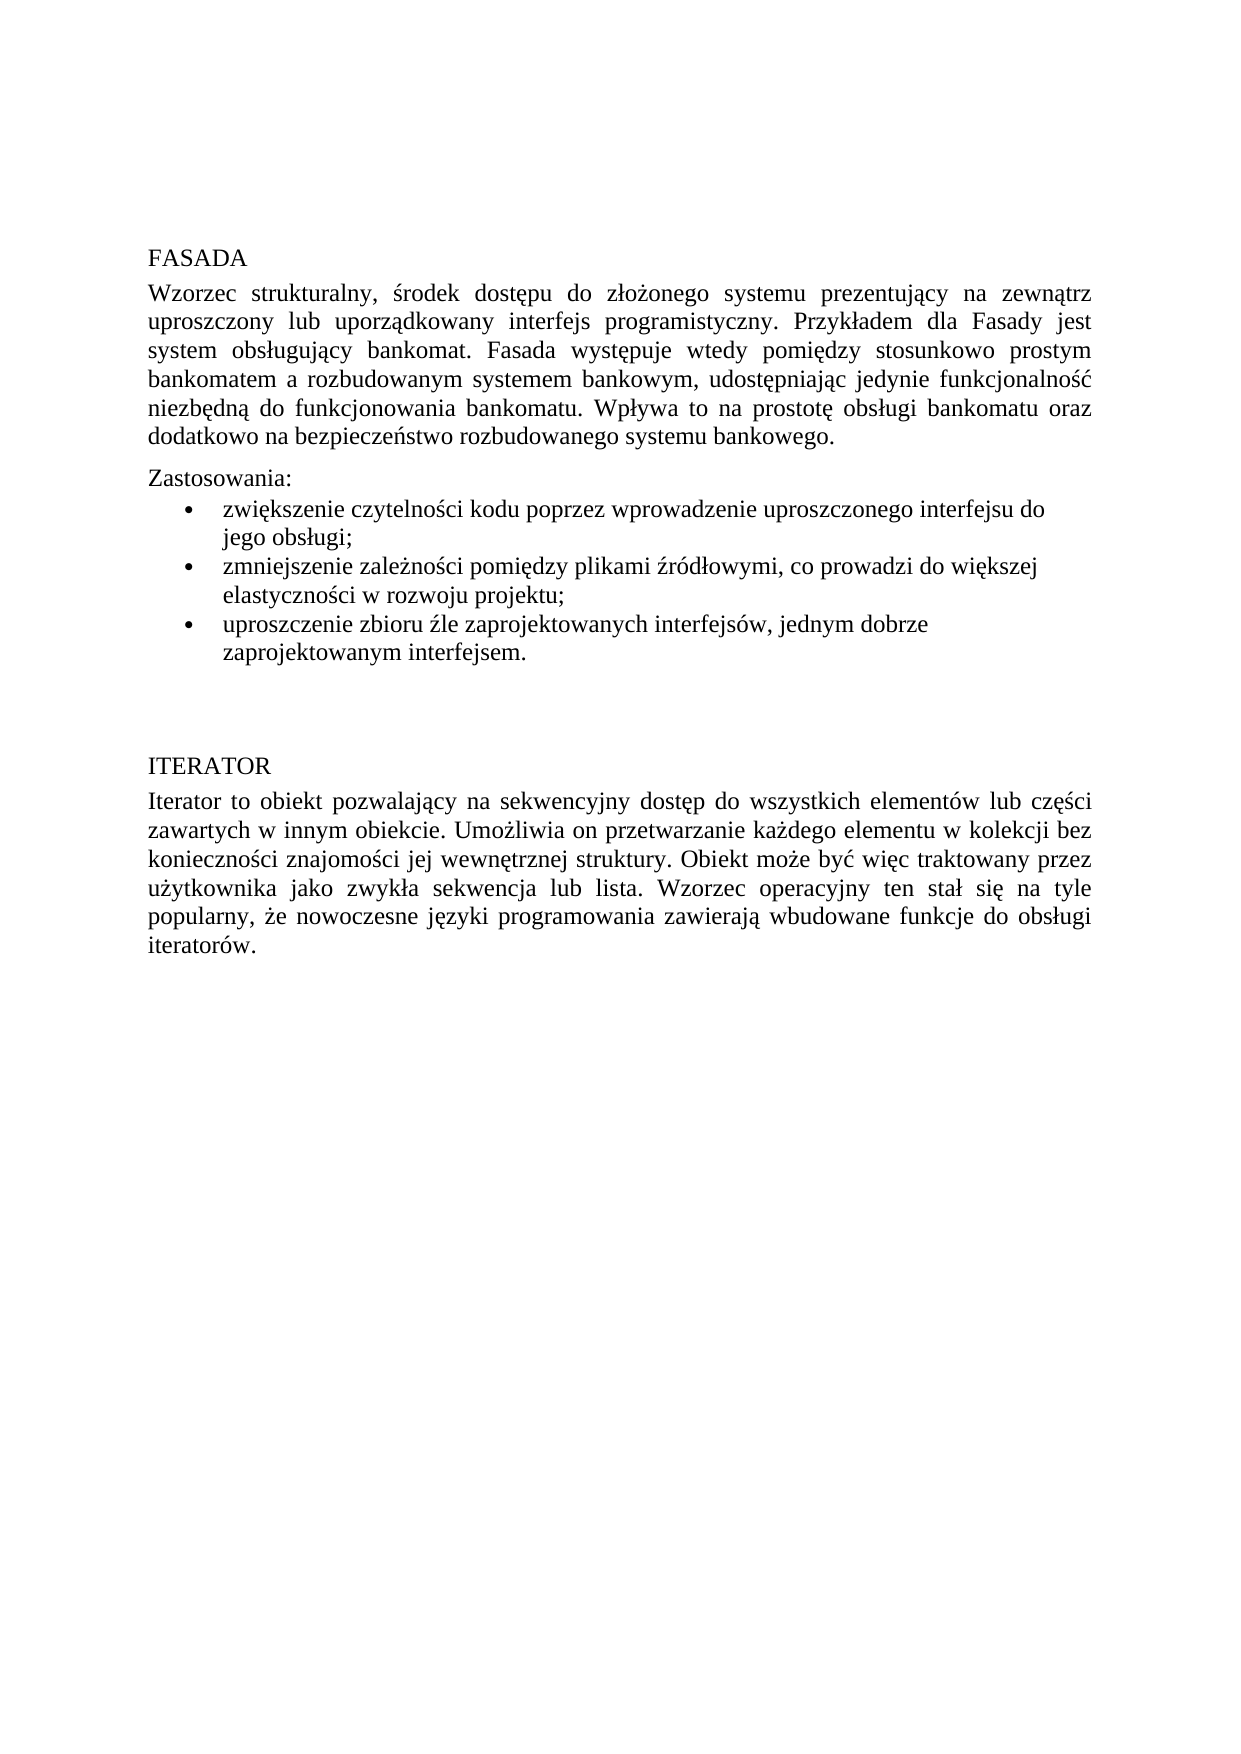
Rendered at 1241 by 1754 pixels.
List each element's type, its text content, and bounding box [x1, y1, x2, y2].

list uproszczenie zbioru źle zaprojektowanych interfejsów, jednym dobrze zaprojektowanym interfejsem. [185, 609, 1093, 666]
list zmniejszenie zależności pomiędzy plikami źródłowymi, co prowadzi do większej elastyczności w rozwoju projektu; [185, 551, 1093, 609]
text Iterator to obiekt pozwalający na sekwencyjny dostęp do wszystkich elementów lub części zawartych w innym obiekcie. Umożliwia on przetwarzanie każdego elementu w kolekcji bez konieczności znajomości jej wewnętrznej struktury. Obiekt może być więc traktowany przez użytkownika jako zwykła sekwencja lub lista. Wzorzec operacyjny ten stał się na tyle popularny, że nowoczesne języki programowania zawierają wbudowane funkcje do obsługi iteratorów. [148, 786, 1093, 959]
subtitle ITERATOR [148, 751, 1093, 780]
text Wzorzec strukturalny, środek dostępu do złożonego systemu prezentujący na zewnątrz uproszczony lub uporządkowany interfejs programistyczny. Przykładem dla Fasady jest system obsługujący bankomat. Fasada występuje wtedy pomiędzy stosunkowo prostym bankomatem a rozbudowanym systemem bankowym, udostępniając jedynie funkcjonalność niezbędną do funkcjonowania bankomatu. Wpływa to na prostotę obsługi bankomatu oraz dodatkowo na bezpieczeństwo rozbudowanego systemu bankowego. [148, 278, 1093, 450]
list zwiększenie czytelności kodu poprzez wprowadzenie uproszczonego interfejsu do jego obsługi; [185, 494, 1093, 551]
subtitle FASADA [148, 243, 1093, 271]
subtitle Zastosowania: [148, 463, 1093, 491]
